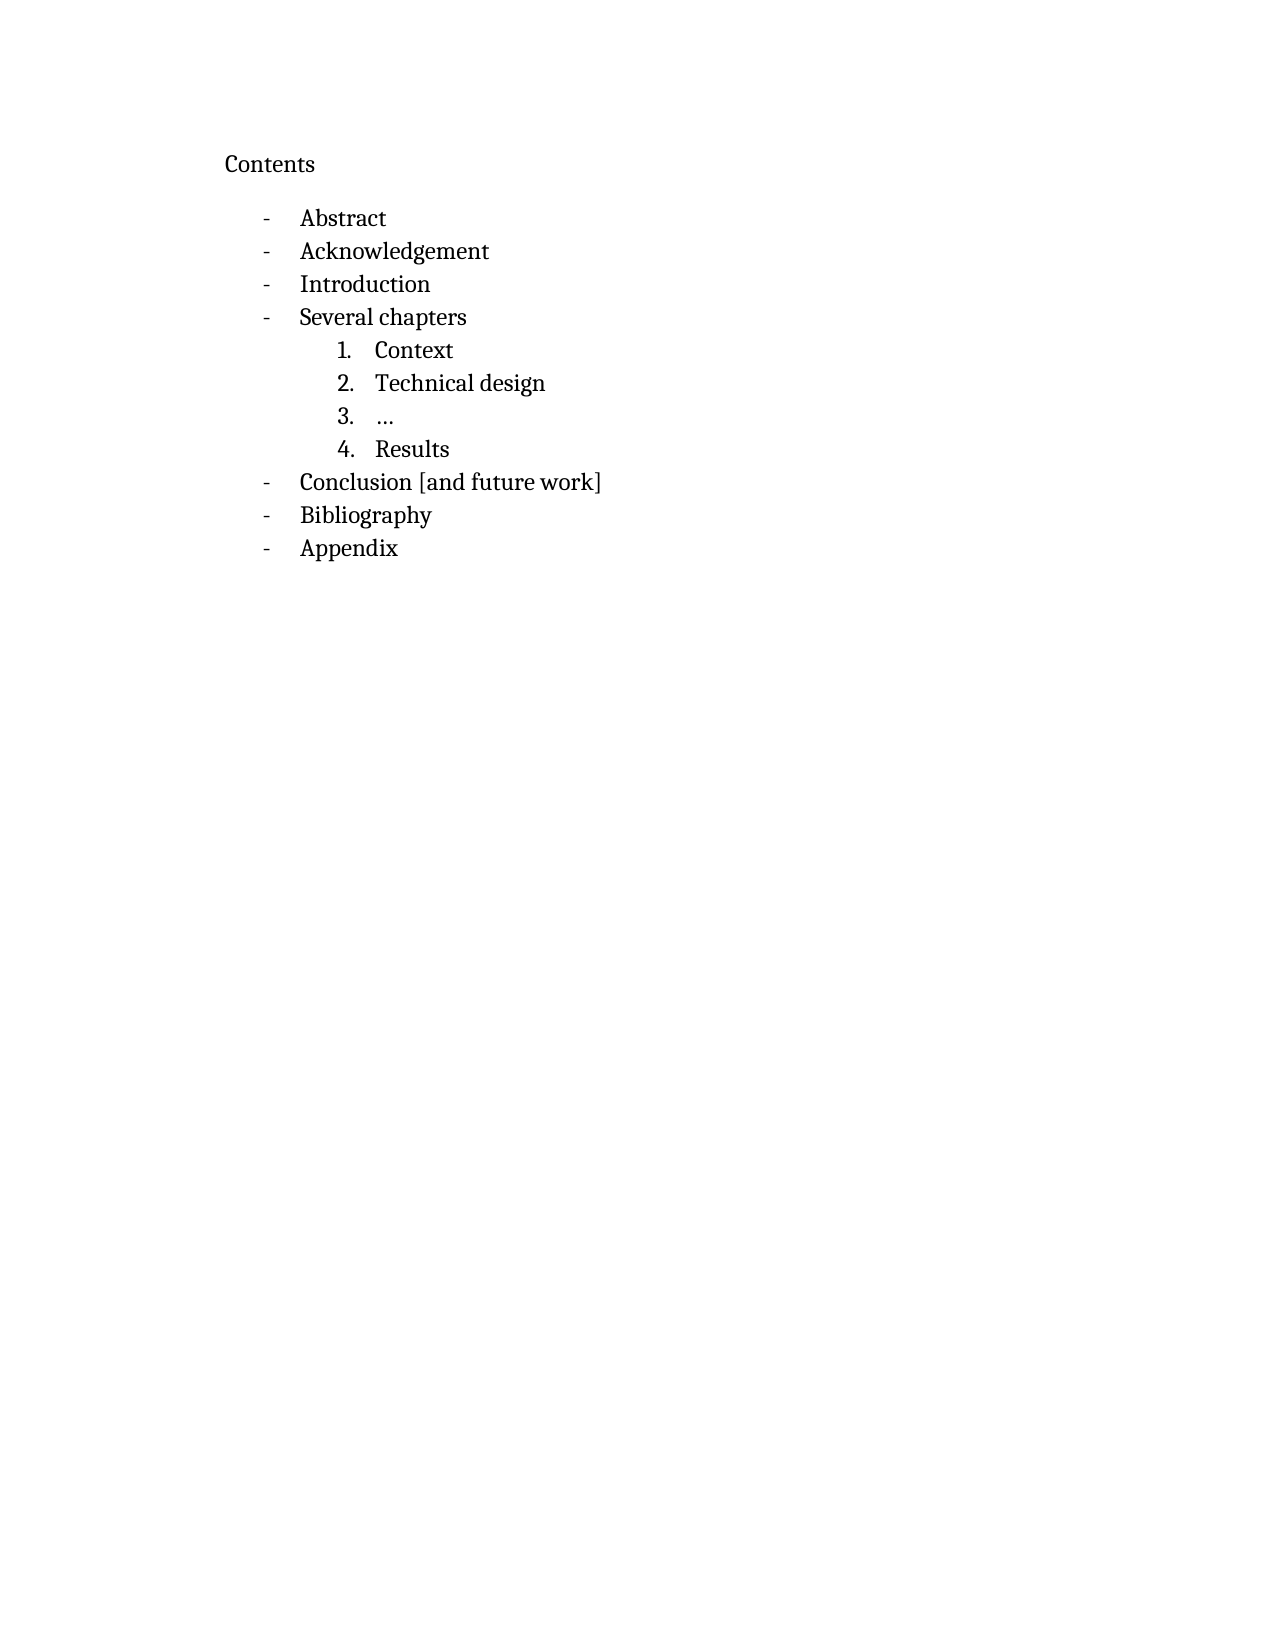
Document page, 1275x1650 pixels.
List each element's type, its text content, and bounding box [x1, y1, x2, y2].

text Contents [225, 150, 1125, 179]
list Conclusion [and future work] [262, 468, 1125, 497]
list Bibliography [262, 501, 1125, 530]
list Several chapters [262, 303, 1125, 332]
list Technical design [337, 369, 1125, 398]
list Acknowledgement [262, 237, 1125, 266]
list Results [337, 435, 1125, 464]
list Context [337, 336, 1125, 365]
list Appendix [262, 534, 1125, 563]
list … [337, 402, 1125, 431]
list Introduction [262, 270, 1125, 299]
list Abstract [262, 204, 1125, 233]
